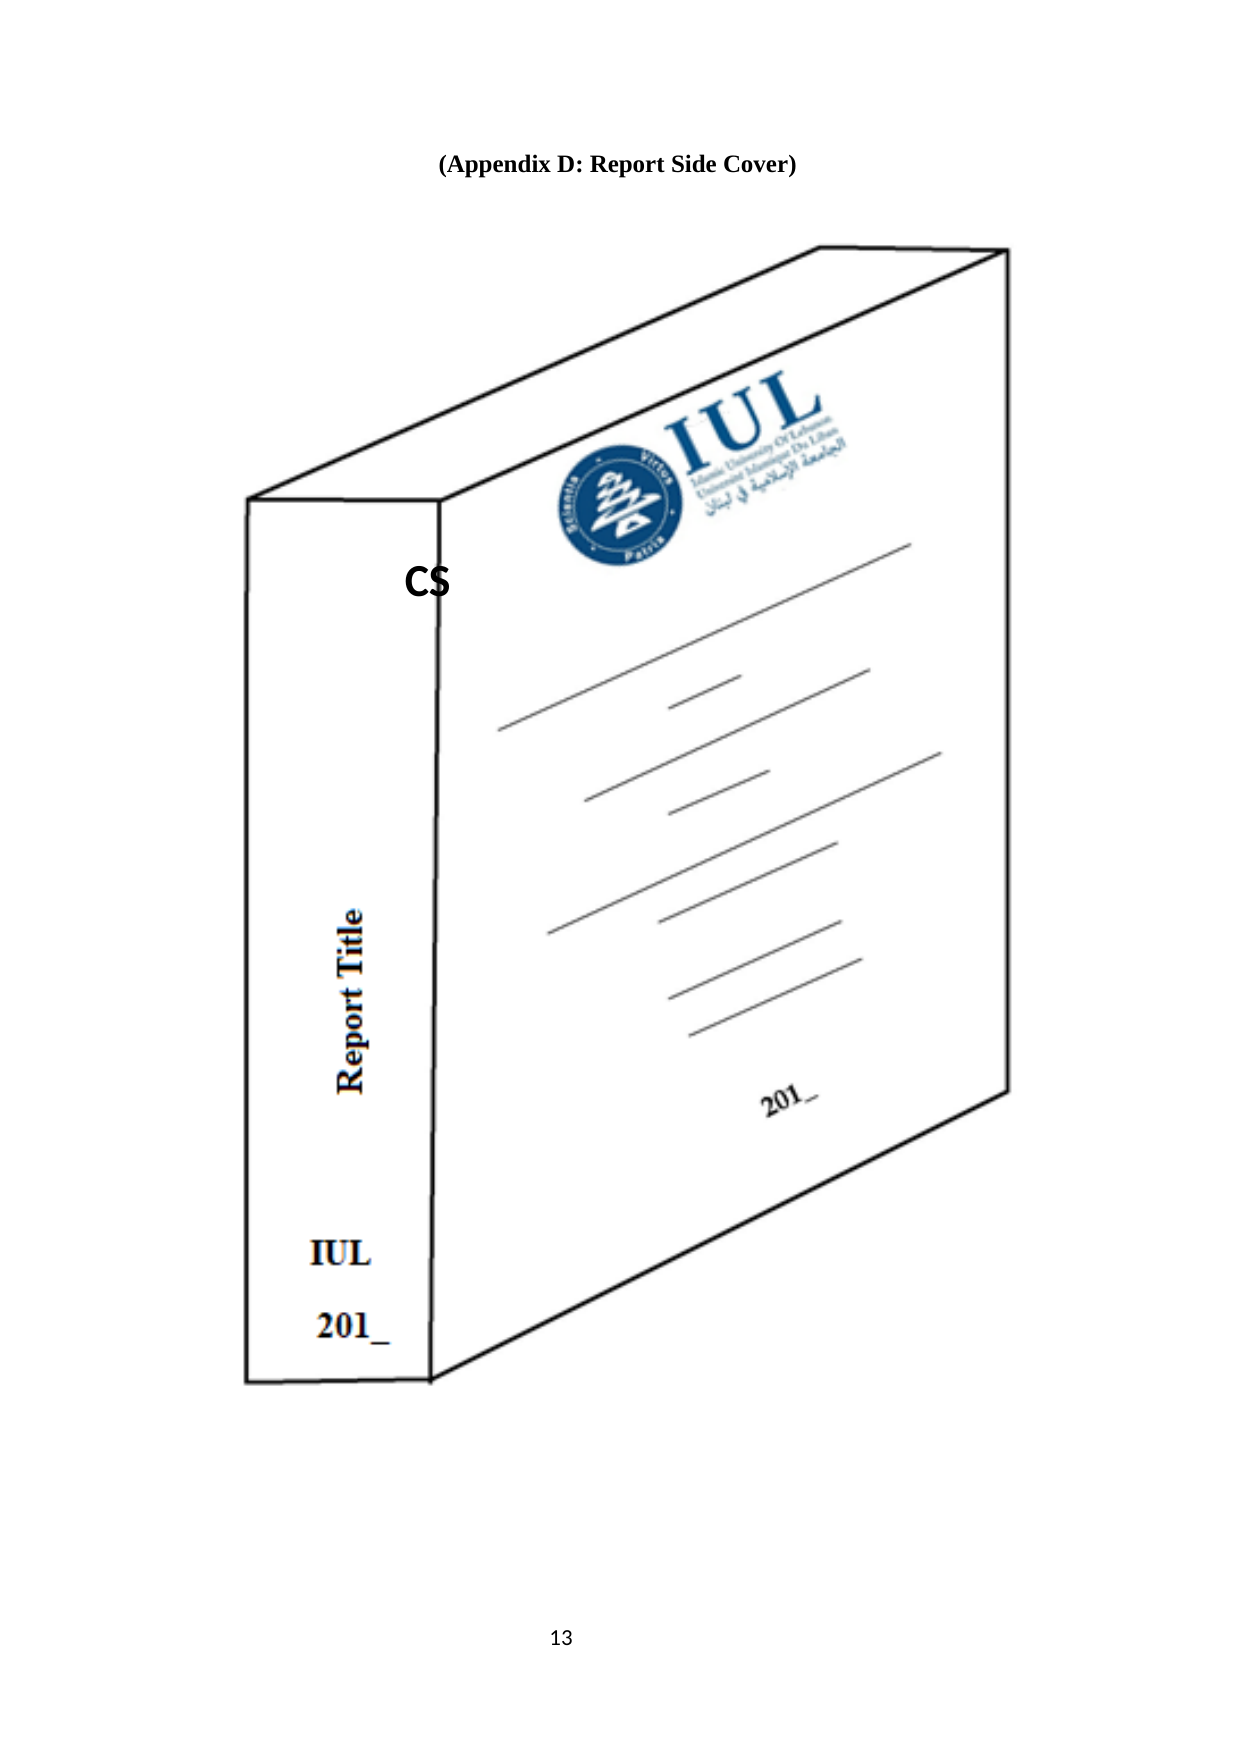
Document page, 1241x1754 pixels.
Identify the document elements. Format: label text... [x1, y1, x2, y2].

text (Appendix D: Report Side Cover) [325, 149, 796, 178]
picture [231, 235, 1023, 1395]
